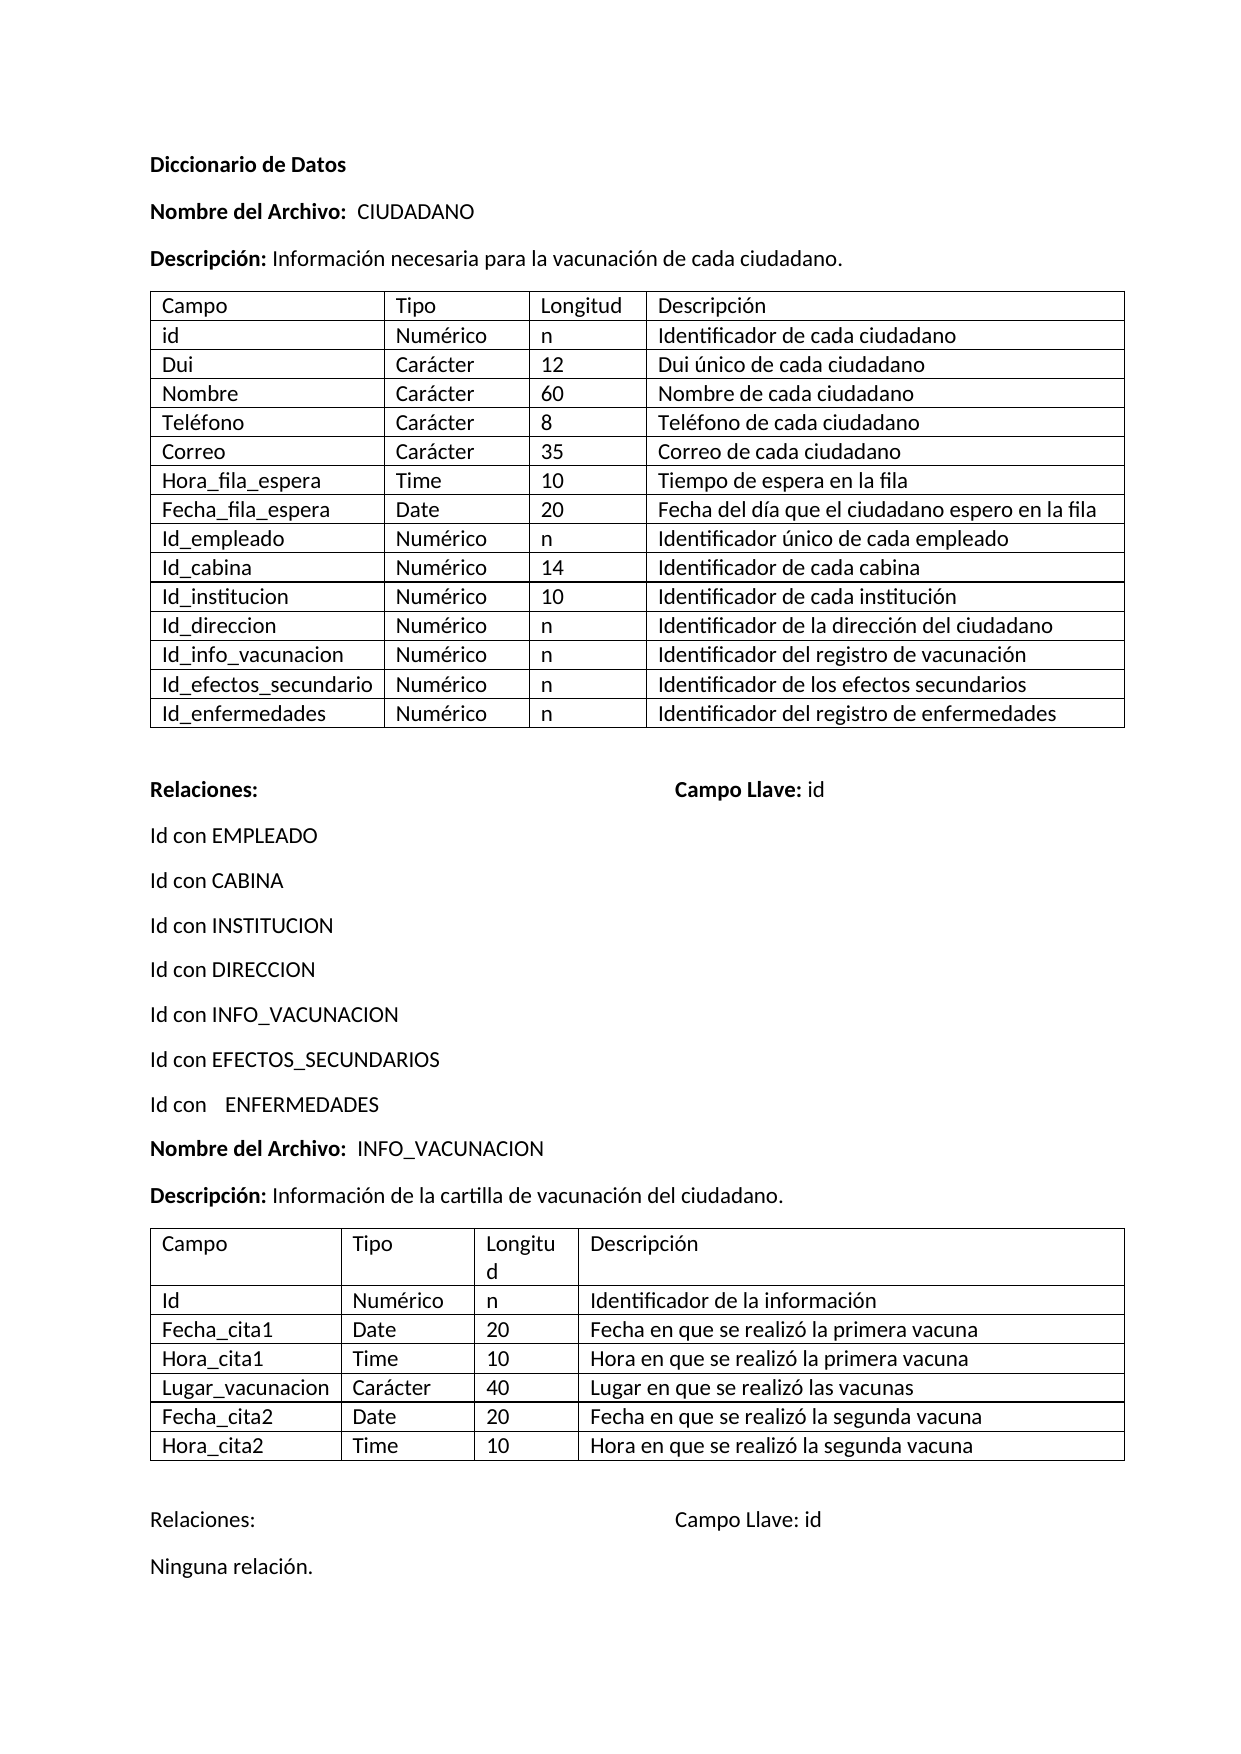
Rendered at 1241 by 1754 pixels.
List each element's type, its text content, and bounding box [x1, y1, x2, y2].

text Nombre del Archivo: INFO_VACUNACION [150, 1134, 1090, 1162]
text Id con ENFERMEDADES [150, 1090, 1090, 1118]
table_cell Nombre de cada ciudadano [647, 379, 1124, 407]
text Id con EMPLEADO [150, 822, 1090, 849]
text Nombre del Archivo: CIUDADANO [150, 197, 1090, 225]
text Relaciones: Campo Llave: id [150, 775, 1090, 803]
table_header Campo [151, 292, 384, 320]
table_cell 12 [530, 350, 646, 378]
table_cell 8 [530, 408, 646, 436]
table_cell Carácter [342, 1374, 474, 1401]
table_header Longitud [530, 292, 646, 320]
table_cell n [530, 321, 646, 349]
table_cell Date [342, 1315, 474, 1343]
text Id con DIRECCION [150, 956, 1090, 984]
table_cell 20 [530, 495, 646, 523]
table_cell Teléfono [151, 408, 384, 436]
table_cell Id_info_vacunacion [151, 641, 384, 669]
text Relaciones: Campo Llave: id [150, 1505, 1090, 1533]
table_cell Numérico [385, 524, 529, 552]
text Ninguna relación. [150, 1552, 1090, 1580]
table_cell Identificador de los efectos secundarios [647, 670, 1124, 698]
table_cell Id_efectos_secundario [151, 670, 384, 698]
table_cell Identificador de la información [579, 1286, 1124, 1314]
table_cell Time [385, 466, 529, 494]
text Id con INSTITUCION [150, 911, 1090, 939]
table_cell Date [385, 495, 529, 523]
table_cell Numérico [385, 641, 529, 669]
table_cell n [530, 612, 646, 639]
table_header Campo [151, 1229, 341, 1285]
table_header Descripción [647, 292, 1124, 320]
table_cell 20 [475, 1315, 578, 1343]
table_cell Identificador de cada institución [647, 583, 1124, 611]
table_cell Fecha en que se realizó la primera vacuna [579, 1315, 1124, 1343]
table_cell Id [151, 1286, 341, 1314]
table_cell Id_enfermedades [151, 699, 384, 727]
table_cell Dui [151, 350, 384, 378]
table_cell Hora en que se realizó la primera vacuna [579, 1344, 1124, 1372]
table_cell Fecha en que se realizó la segunda vacuna [579, 1403, 1124, 1431]
table_header Longitud [475, 1229, 578, 1285]
table_cell Fecha_cita1 [151, 1315, 341, 1343]
text Id con INFO_VACUNACION [150, 1000, 1090, 1028]
table_cell Identificador único de cada empleado [647, 524, 1124, 552]
table_cell 10 [475, 1344, 578, 1372]
table_cell Time [342, 1344, 474, 1372]
table_cell 10 [475, 1432, 578, 1459]
table_cell Nombre [151, 379, 384, 407]
text Descripción: Información necesaria para la vacunación de cada ciudadano. [150, 244, 1090, 272]
table_cell Id_empleado [151, 524, 384, 552]
table_cell Hora en que se realizó la segunda vacuna [579, 1432, 1124, 1459]
table_cell n [475, 1286, 578, 1314]
table_cell Correo de cada ciudadano [647, 437, 1124, 465]
table_cell Hora_cita2 [151, 1432, 341, 1459]
table_cell 60 [530, 379, 646, 407]
table_cell Hora_cita1 [151, 1344, 341, 1372]
table_cell Numérico [385, 612, 529, 639]
table_cell 40 [475, 1374, 578, 1401]
table_cell n [530, 670, 646, 698]
table_cell Identificador del registro de vacunación [647, 641, 1124, 669]
table_cell Teléfono de cada ciudadano [647, 408, 1124, 436]
table_cell Date [342, 1403, 474, 1431]
table_cell 35 [530, 437, 646, 465]
table_cell Numérico [385, 321, 529, 349]
table_cell 14 [530, 553, 646, 581]
table_cell Id_institucion [151, 583, 384, 611]
table_cell Dui único de cada ciudadano [647, 350, 1124, 378]
table_cell Numérico [342, 1286, 474, 1314]
text Descripción: Información de la cartilla de vacunación del ciudadano. [150, 1181, 1090, 1209]
table_cell id [151, 321, 384, 349]
table_cell Correo [151, 437, 384, 465]
table_cell Numérico [385, 583, 529, 611]
table_cell n [530, 524, 646, 552]
text Id con CABINA [150, 866, 1090, 894]
table_cell Lugar en que se realizó las vacunas [579, 1374, 1124, 1401]
table_cell Id_direccion [151, 612, 384, 639]
table_cell Fecha_fila_espera [151, 495, 384, 523]
table_cell 20 [475, 1403, 578, 1431]
table_cell Numérico [385, 699, 529, 727]
table_cell Time [342, 1432, 474, 1459]
text Diccionario de Datos [150, 150, 1090, 178]
text Id con EFECTOS_SECUNDARIOS [150, 1045, 1090, 1073]
table_cell 10 [530, 466, 646, 494]
table_cell Identificador del registro de enfermedades [647, 699, 1124, 727]
table_cell Carácter [385, 379, 529, 407]
table_cell Fecha del día que el ciudadano espero en la fila [647, 495, 1124, 523]
table_cell 10 [530, 583, 646, 611]
table_cell Fecha_cita2 [151, 1403, 341, 1431]
table_cell Tiempo de espera en la fila [647, 466, 1124, 494]
table_cell Carácter [385, 408, 529, 436]
table_cell Identificador de cada cabina [647, 553, 1124, 581]
table_cell Id_cabina [151, 553, 384, 581]
table_cell Carácter [385, 437, 529, 465]
table_header Descripción [579, 1229, 1124, 1285]
table_header Tipo [385, 292, 529, 320]
table_cell Numérico [385, 553, 529, 581]
table_header Tipo [342, 1229, 474, 1285]
table_cell Lugar_vacunacion [151, 1374, 341, 1401]
table_cell Carácter [385, 350, 529, 378]
table_cell Identificador de cada ciudadano [647, 321, 1124, 349]
table_cell Numérico [385, 670, 529, 698]
table_cell Identificador de la dirección del ciudadano [647, 612, 1124, 639]
table_cell n [530, 699, 646, 727]
table_cell Hora_fila_espera [151, 466, 384, 494]
table_cell n [530, 641, 646, 669]
